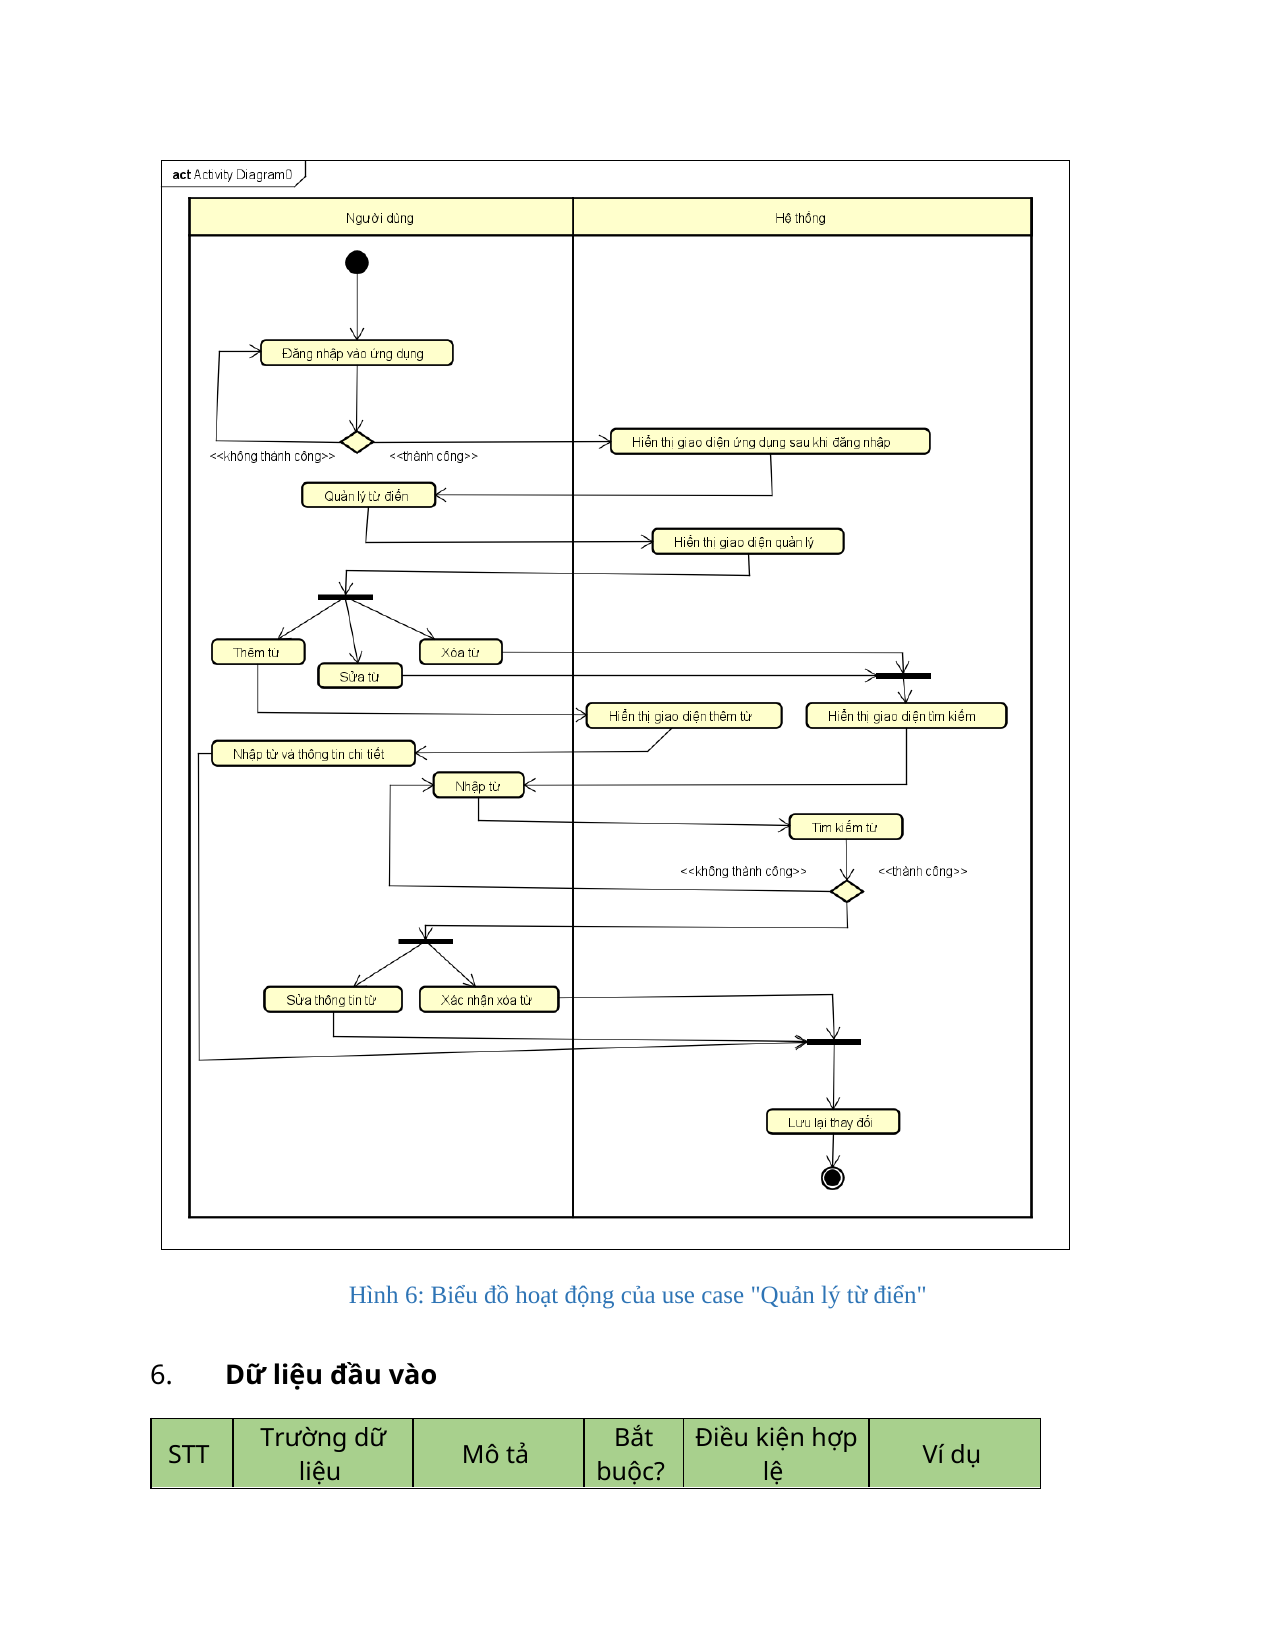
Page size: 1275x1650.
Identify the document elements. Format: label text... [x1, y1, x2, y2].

text Hình 6: Biểu đồ hoạt động của use case "Quản lý từ điển" [150, 1280, 1125, 1309]
table_header STT [152, 1419, 232, 1487]
table_header Trường dữ liệu [234, 1419, 412, 1487]
table_header Điều kiện hợp lệ [684, 1419, 868, 1487]
table_header Ví dụ [870, 1419, 1040, 1487]
list Dữ liệu đầu vào [150, 1355, 1125, 1392]
picture [150, 150, 1079, 1260]
table_header Bắt buộc? [585, 1419, 683, 1487]
table_header Mô tả [414, 1419, 583, 1487]
